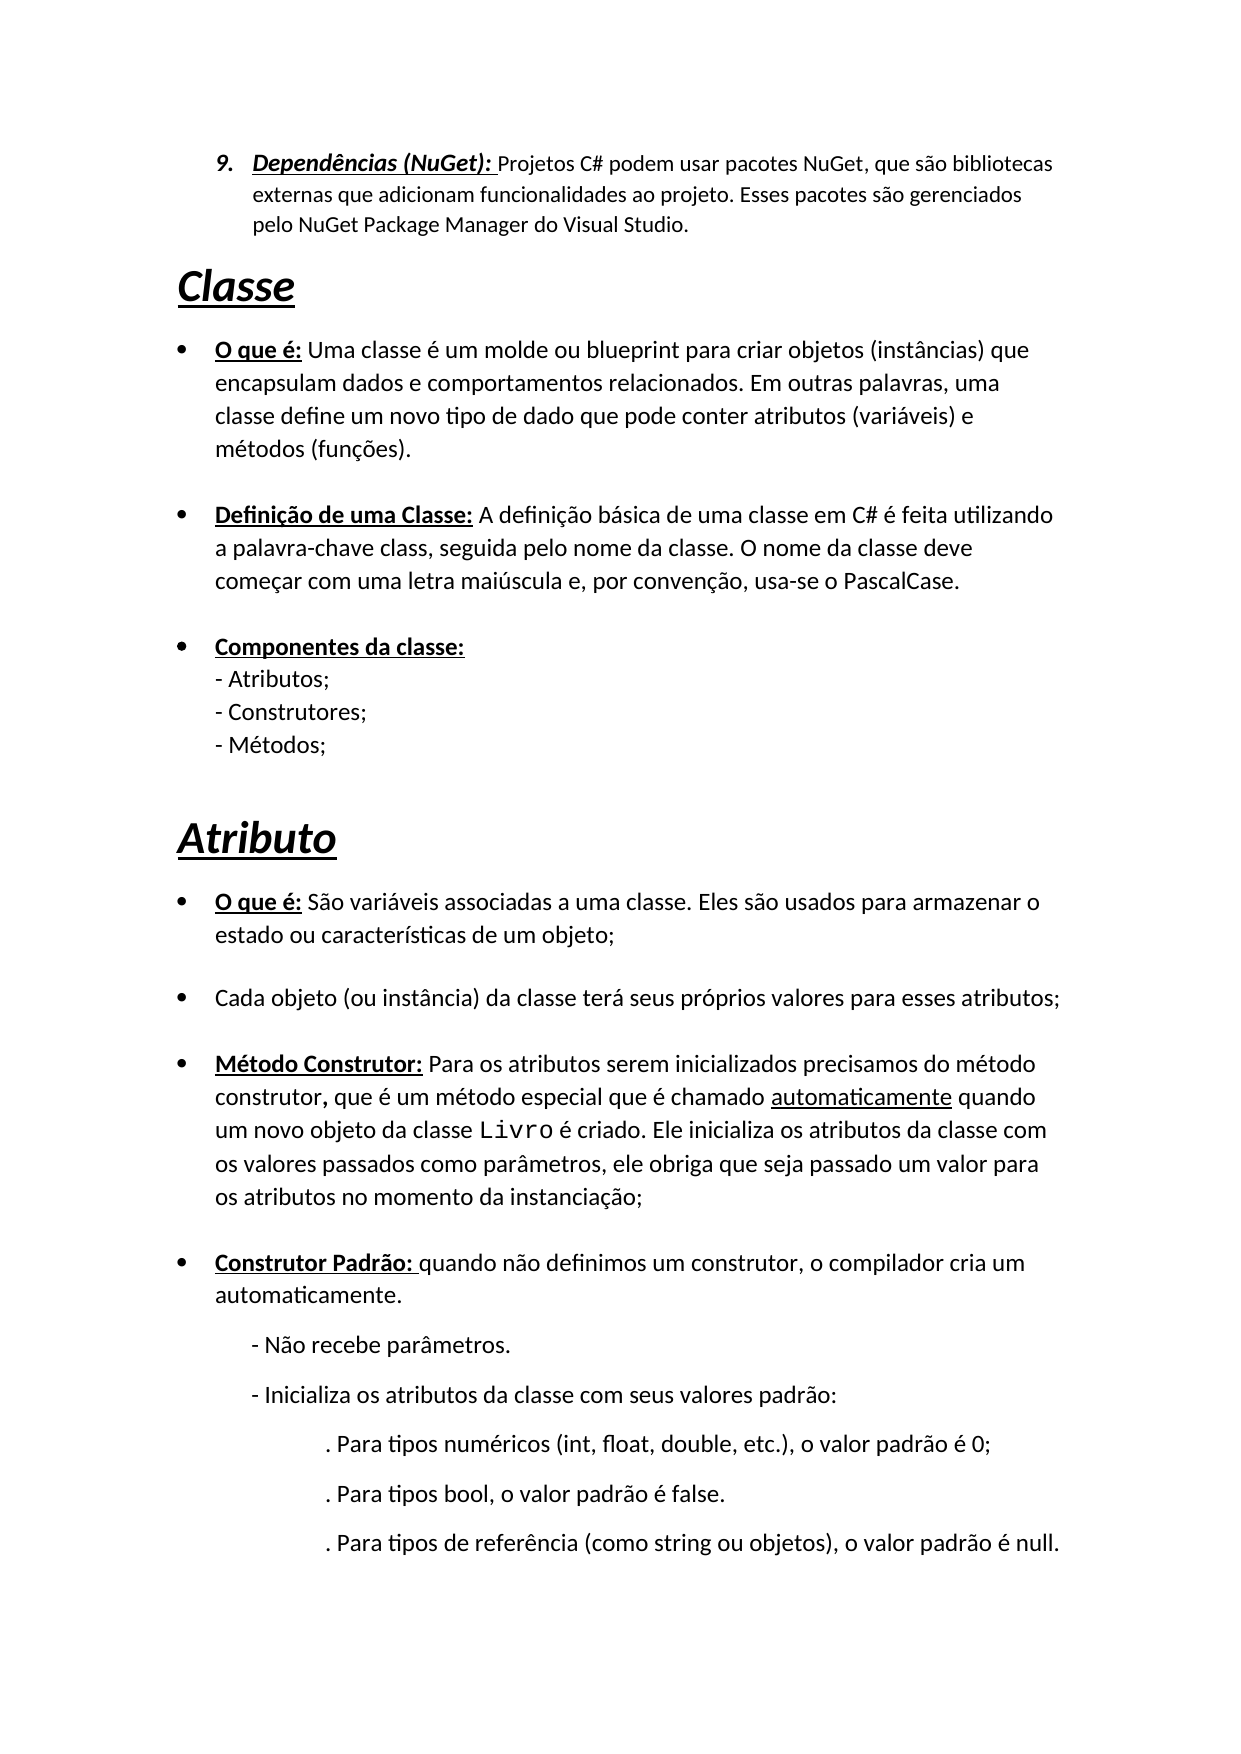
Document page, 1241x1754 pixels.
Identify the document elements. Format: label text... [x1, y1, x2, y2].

text . Para tipos de referência (como string ou objetos), o valor padrão é null. [251, 1528, 1063, 1558]
list Método Construtor: Para os atributos serem inicializados precisamos do método construtor, que é um método especial que é chamado automaticamente quando um novo objeto da classe Livro é criado. Ele inicializa os atributos da classe com os valores passados como parâmetros, ele obriga que seja passado um valor para os atributos no momento da instanciação; [177, 1048, 1063, 1211]
list O que é: Uma classe é um molde ou blueprint para criar objetos (instâncias) que encapsulam dados e comportamentos relacionados. Em outras palavras, uma classe define um novo tipo de dado que pode conter atributos (variáveis) e métodos (funções). [177, 334, 1063, 464]
list Definição de uma Classe: A definição básica de uma classe em C# é feita utilizando a palavra-chave class, seguida pelo nome da classe. O nome da classe deve começar com uma letra maiúscula e, por convenção, usa-se o PascalCase. [177, 499, 1063, 595]
list O que é: São variáveis associadas a uma classe. Eles são usados para armazenar o estado ou características de um objeto; [177, 886, 1063, 949]
list Cada objeto (ou instância) da classe terá seus próprios valores para esses atributos; [177, 982, 1063, 1013]
text Atributo [177, 809, 1063, 865]
list - Construtores; [215, 696, 1063, 727]
text - Inicializa os atributos da classe com seus valores padrão: [251, 1379, 1063, 1409]
list - Métodos; [215, 729, 1063, 760]
list - Atributos; [215, 663, 1063, 694]
text . Para tipos numéricos (int, float, double, etc.), o valor padrão é 0; [251, 1428, 1063, 1459]
list Dependências (NuGet): Projetos C# podem usar pacotes NuGet, que são bibliotecas externas que adicionam funcionalidades ao projeto. Esses pacotes são gerenciados pelo NuGet Package Manager do Visual Studio. [215, 148, 1063, 238]
list Componentes da classe: [177, 631, 1063, 661]
list Construtor Padrão: quando não definimos um construtor, o compilador cria um automaticamente. [177, 1247, 1063, 1310]
text Classe [177, 257, 1063, 313]
text - Não recebe parâmetros. [177, 1329, 1063, 1360]
text . Para tipos bool, o valor padrão é false. [251, 1478, 1063, 1508]
